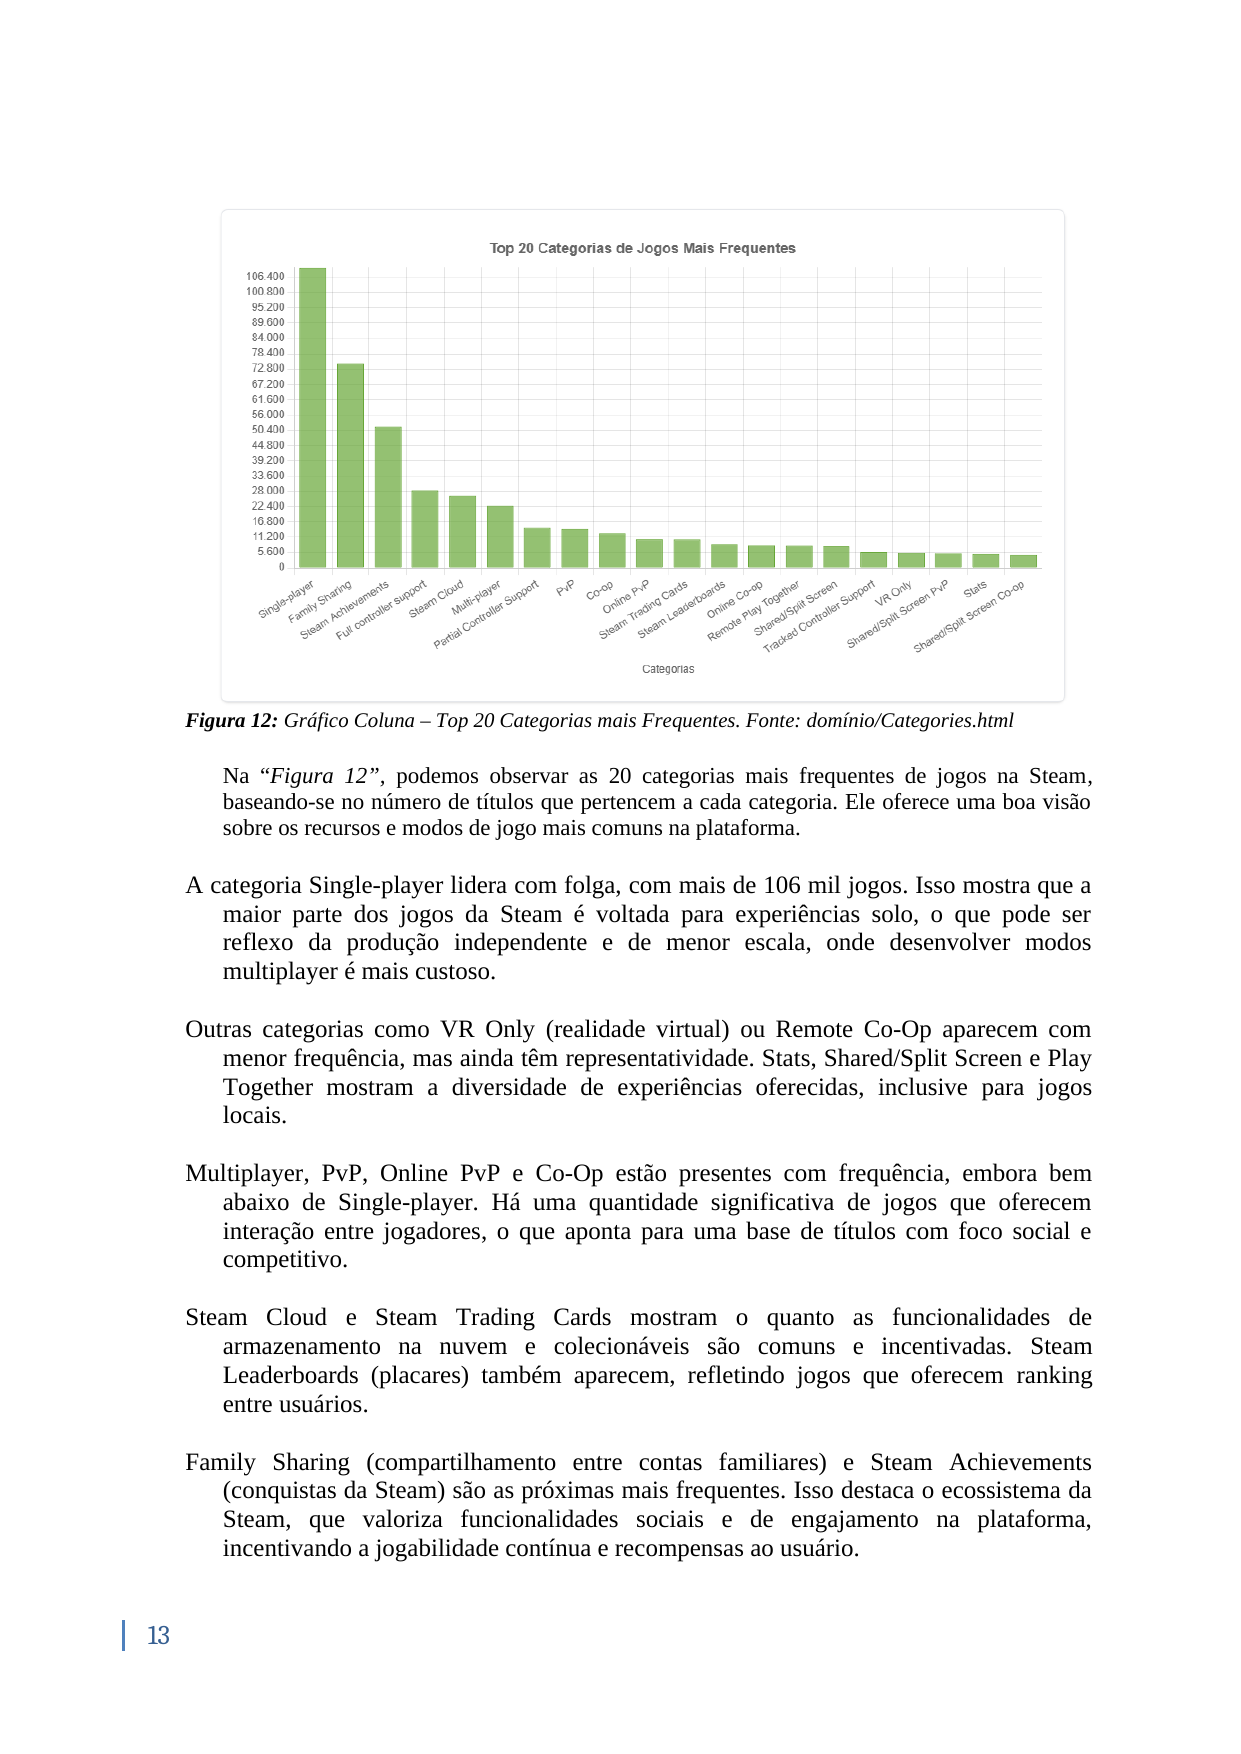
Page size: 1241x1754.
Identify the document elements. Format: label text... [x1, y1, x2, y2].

text Steam Cloud e Steam Trading Cards mostram o quanto as funcionalidades de armazenamento na nuvem e colecionáveis são comuns e incentivadas. Steam Leaderboards (placares) também aparecem, refletindo jogos que oferecem ranking entre usuários. [185, 1302, 1093, 1417]
text Multiplayer, PvP, Online PvP e Co-Op estão presentes com frequência, embora bem abaixo de Single-player. Há uma quantidade significativa de jogos que oferecem interação entre jogadores, o que aponta para uma base de títulos com foco social e competitivo. [185, 1158, 1093, 1273]
text Na “Figura 12”, podemos observar as 20 categorias mais frequentes de jogos na Steam, baseando-se no número de títulos que pertencem a cada categoria. Ele oferece uma boa visão sobre os recursos e modos de jogo mais comuns na plataforma. [185, 762, 1093, 841]
text A categoria Single-player lidera com folga, com mais de 106 mil jogos. Isso mostra que a maior parte dos jogos da Steam é voltada para experiências solo, o que pode ser reflexo da produção independente e de menor escala, onde desenvolver modos multiplayer é mais custoso. [185, 870, 1093, 985]
text Family Sharing (compartilhamento entre contas familiares) e Steam Achievements (conquistas da Steam) são as próximas mais frequentes. Isso destaca o ecossistema da Steam, que valoriza funcionalidades sociais e de engajamento na plataforma, incentivando a jogabilidade contínua e recompensas ao usuário. [185, 1447, 1093, 1562]
text Outras categorias como VR Only (realidade virtual) ou Remote Co-Op aparecem com menor frequência, mas ainda têm representatividade. Stats, Shared/Split Screen e Play Together mostram a diversidade de experiências oferecidas, inclusive para jogos locais. [185, 1014, 1093, 1129]
picture [213, 200, 1081, 709]
